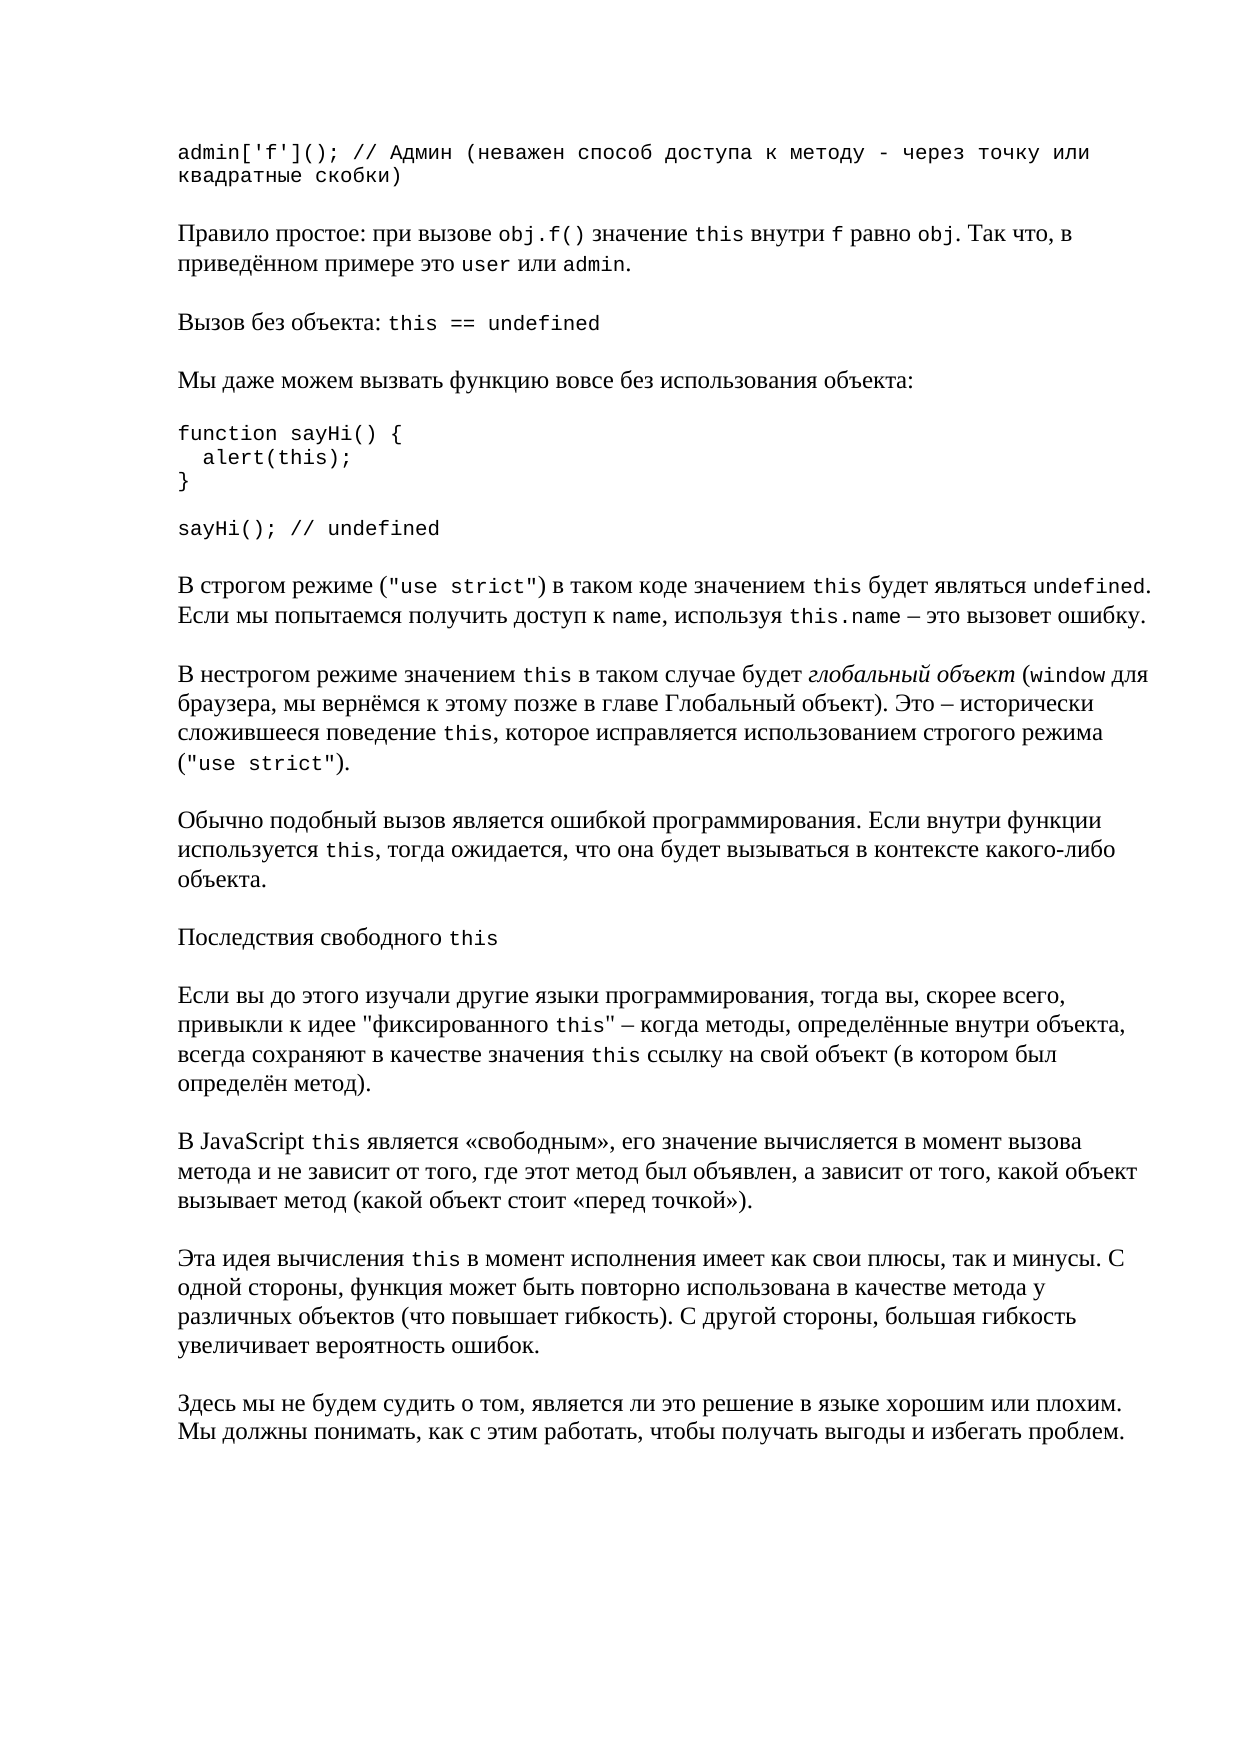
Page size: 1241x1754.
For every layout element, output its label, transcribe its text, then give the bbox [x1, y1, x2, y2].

text Мы даже можем вызвать функцию вовсе без использования объекта: [177, 365, 1152, 394]
text admin['f'](); // Админ (неважен способ доступа к методу - через точку или квадратные скобки) [177, 142, 1152, 189]
text В нестрогом режиме значением this в таком случае будет глобальный объект (window для браузера, мы вернёмся к этому позже в главе Глобальный объект). Это – исторически сложившееся поведение this, которое исправляется использованием строгого режима ("use strict"). [177, 659, 1152, 776]
text Обычно подобный вызов является ошибкой программирования. Если внутри функции используется this, тогда ожидается, что она будет вызываться в контексте какого-либо объекта. [177, 806, 1152, 893]
text В строгом режиме ("use strict") в таком коде значением this будет являться undefined. Если мы попытаемся получить доступ к name, используя this.name – это вызовет ошибку. [177, 571, 1152, 630]
text sayHi(); // undefined [177, 518, 1152, 541]
text В JavaScript this является «свободным», его значение вычисляется в момент вызова метода и не зависит от того, где этот метод был объявлен, а зависит от того, какой объект вызывает метод (какой объект стоит «перед точкой»). [177, 1126, 1152, 1213]
text Правило простое: при вызове obj.f() значение this внутри f равно obj. Так что, в приведённом примере это user или admin. [177, 218, 1152, 277]
text Последствия свободного this [177, 922, 1152, 951]
text Если вы до этого изучали другие языки программирования, тогда вы, скорее всего, привыкли к идее "фиксированного this" – когда методы, определённые внутри объекта, всегда сохраняют в качестве значения this ссылку на свой объект (в котором был определён метод). [177, 981, 1152, 1097]
text } [177, 471, 1152, 494]
text Вызов без объекта: this == undefined [177, 307, 1152, 336]
text Здесь мы не будем судить о том, является ли это решение в языке хорошим или плохим. Мы должны понимать, как с этим работать, чтобы получать выгоды и избегать проблем. [177, 1388, 1152, 1445]
text alert(this); [177, 447, 1152, 471]
text function sayHi() { [177, 423, 1152, 447]
text Эта идея вычисления this в момент исполнения имеет как свои плюсы, так и минусы. С одной стороны, функция может быть повторно использована в качестве метода у различных объектов (что повышает гибкость). С другой стороны, большая гибкость увеличивает вероятность ошибок. [177, 1243, 1152, 1358]
